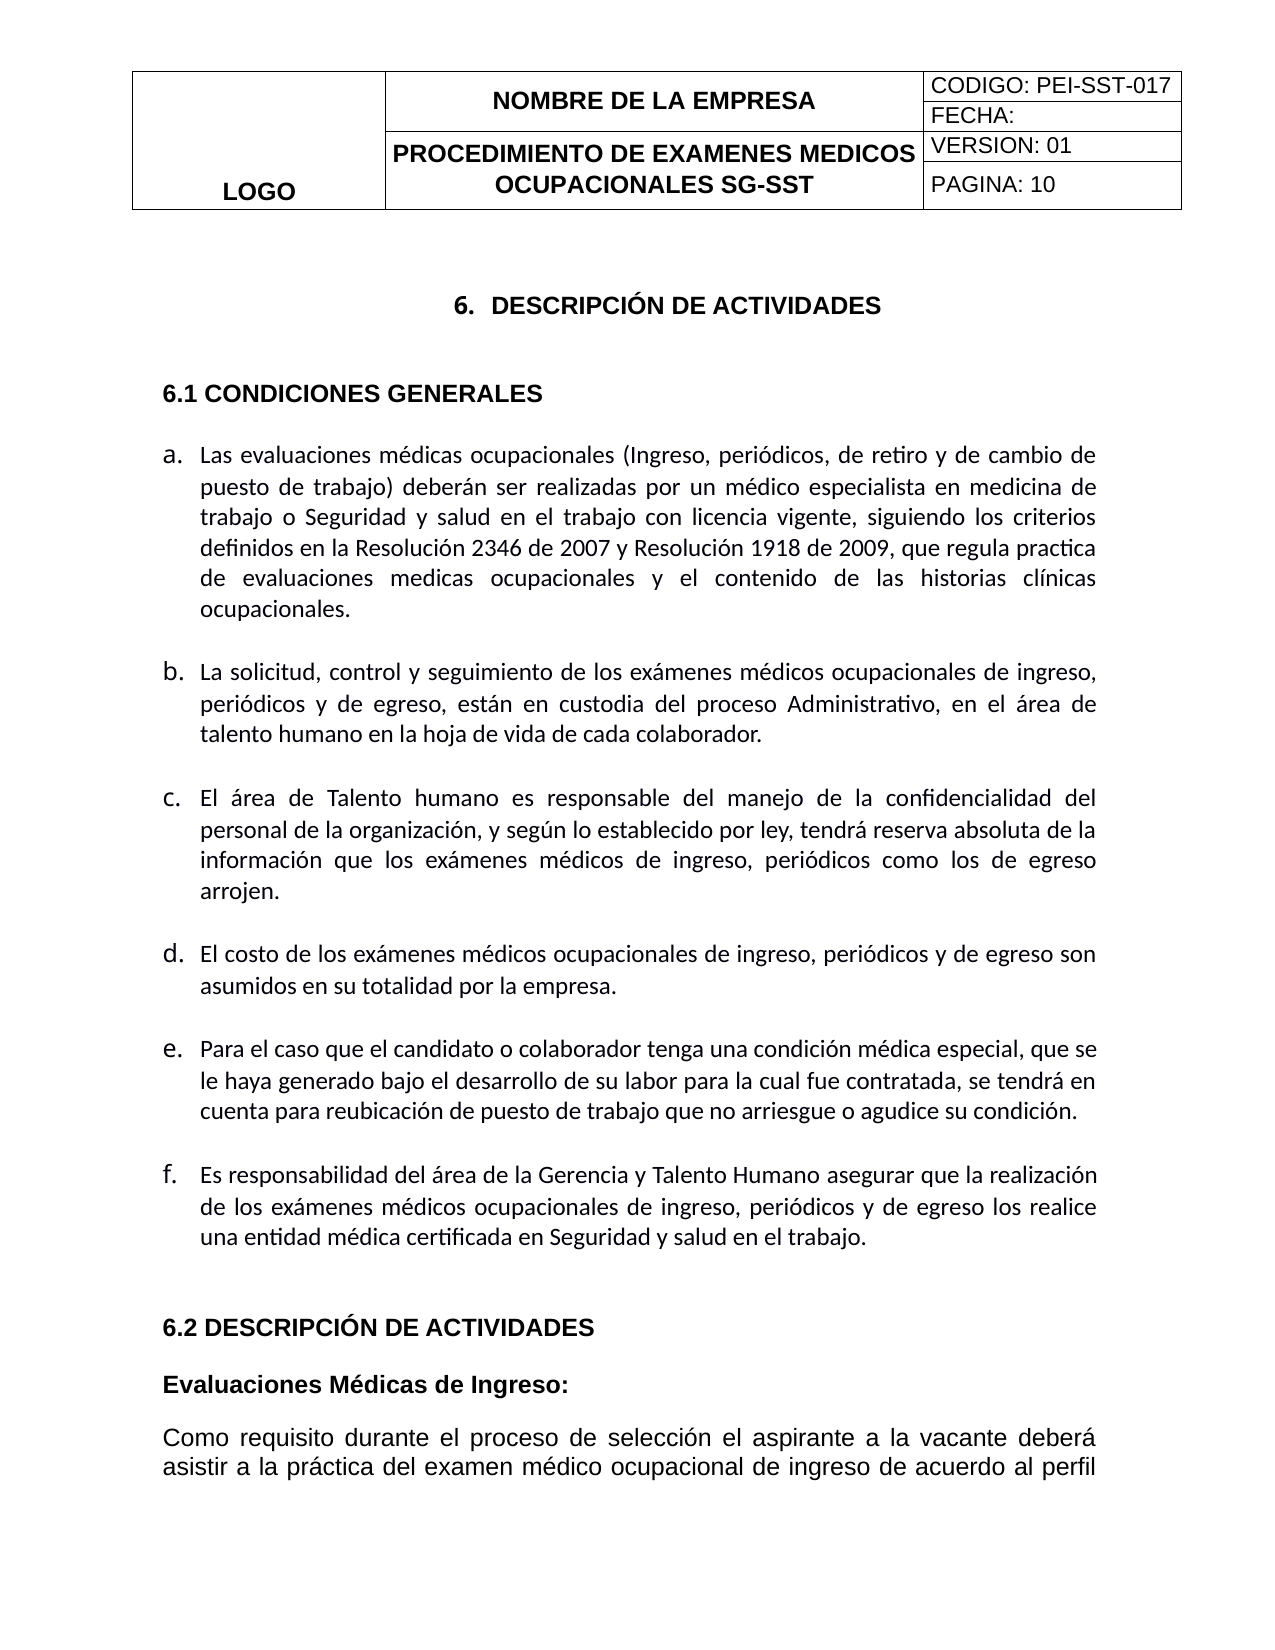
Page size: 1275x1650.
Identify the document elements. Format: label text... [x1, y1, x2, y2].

text Evaluaciones Médicas de Ingreso: [162, 1370, 1098, 1399]
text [162, 1423, 1098, 1481]
list La solicitud, control y seguimiento de los exámenes médicos ocupacionales de ingreso, periódicos y de egreso, están en custodia del proceso Administrativo, en el área de talento humano en la hoja de vida de cada colaborador. [162, 654, 1098, 749]
list El costo de los exámenes médicos ocupacionales de ingreso, periódicos y de egreso son asumidos en su totalidad por la empresa. [162, 936, 1098, 1000]
subtitle 6.2 DESCRIPCIÓN DE ACTIVIDADES [162, 1313, 1098, 1341]
list Para el caso que el candidato o colaborador tenga una condición médica especial, que se le haya generado bajo el desarrollo de su labor para la cual fue contratada, se tendrá en cuenta para reubicación de puesto de trabajo que no arriesgue o agudice su condición. [162, 1031, 1098, 1126]
list DESCRIPCIÓN DE ACTIVIDADES [237, 288, 1098, 322]
subtitle 6.1 CONDICIONES GENERALES [162, 379, 1098, 408]
list El área de Talento humano es responsable del manejo de la confidencialidad del personal de la organización, y según lo establecido por ley, tendrá reserva absoluta de la información que los exámenes médicos de ingreso, periódicos como los de egreso arrojen. [162, 780, 1098, 905]
list Las evaluaciones médicas ocupacionales (Ingreso, periódicos, de retiro y de cambio de puesto de trabajo) deberán ser realizadas por un médico especialista en medicina de trabajo o Seguridad y salud en el trabajo con licencia vigente, siguiendo los criterios definidos en la Resolución 2346 de 2007 y Resolución 1918 de 2009, que regula practica de evaluaciones medicas ocupacionales y el contenido de las historias clínicas ocupacionales. [162, 437, 1098, 623]
list Es responsabilidad del área de la Gerencia y Talento Humano asegurar que la realización de los exámenes médicos ocupacionales de ingreso, periódicos y de egreso los realice una entidad médica certificada en Seguridad y salud en el trabajo. [162, 1157, 1098, 1252]
